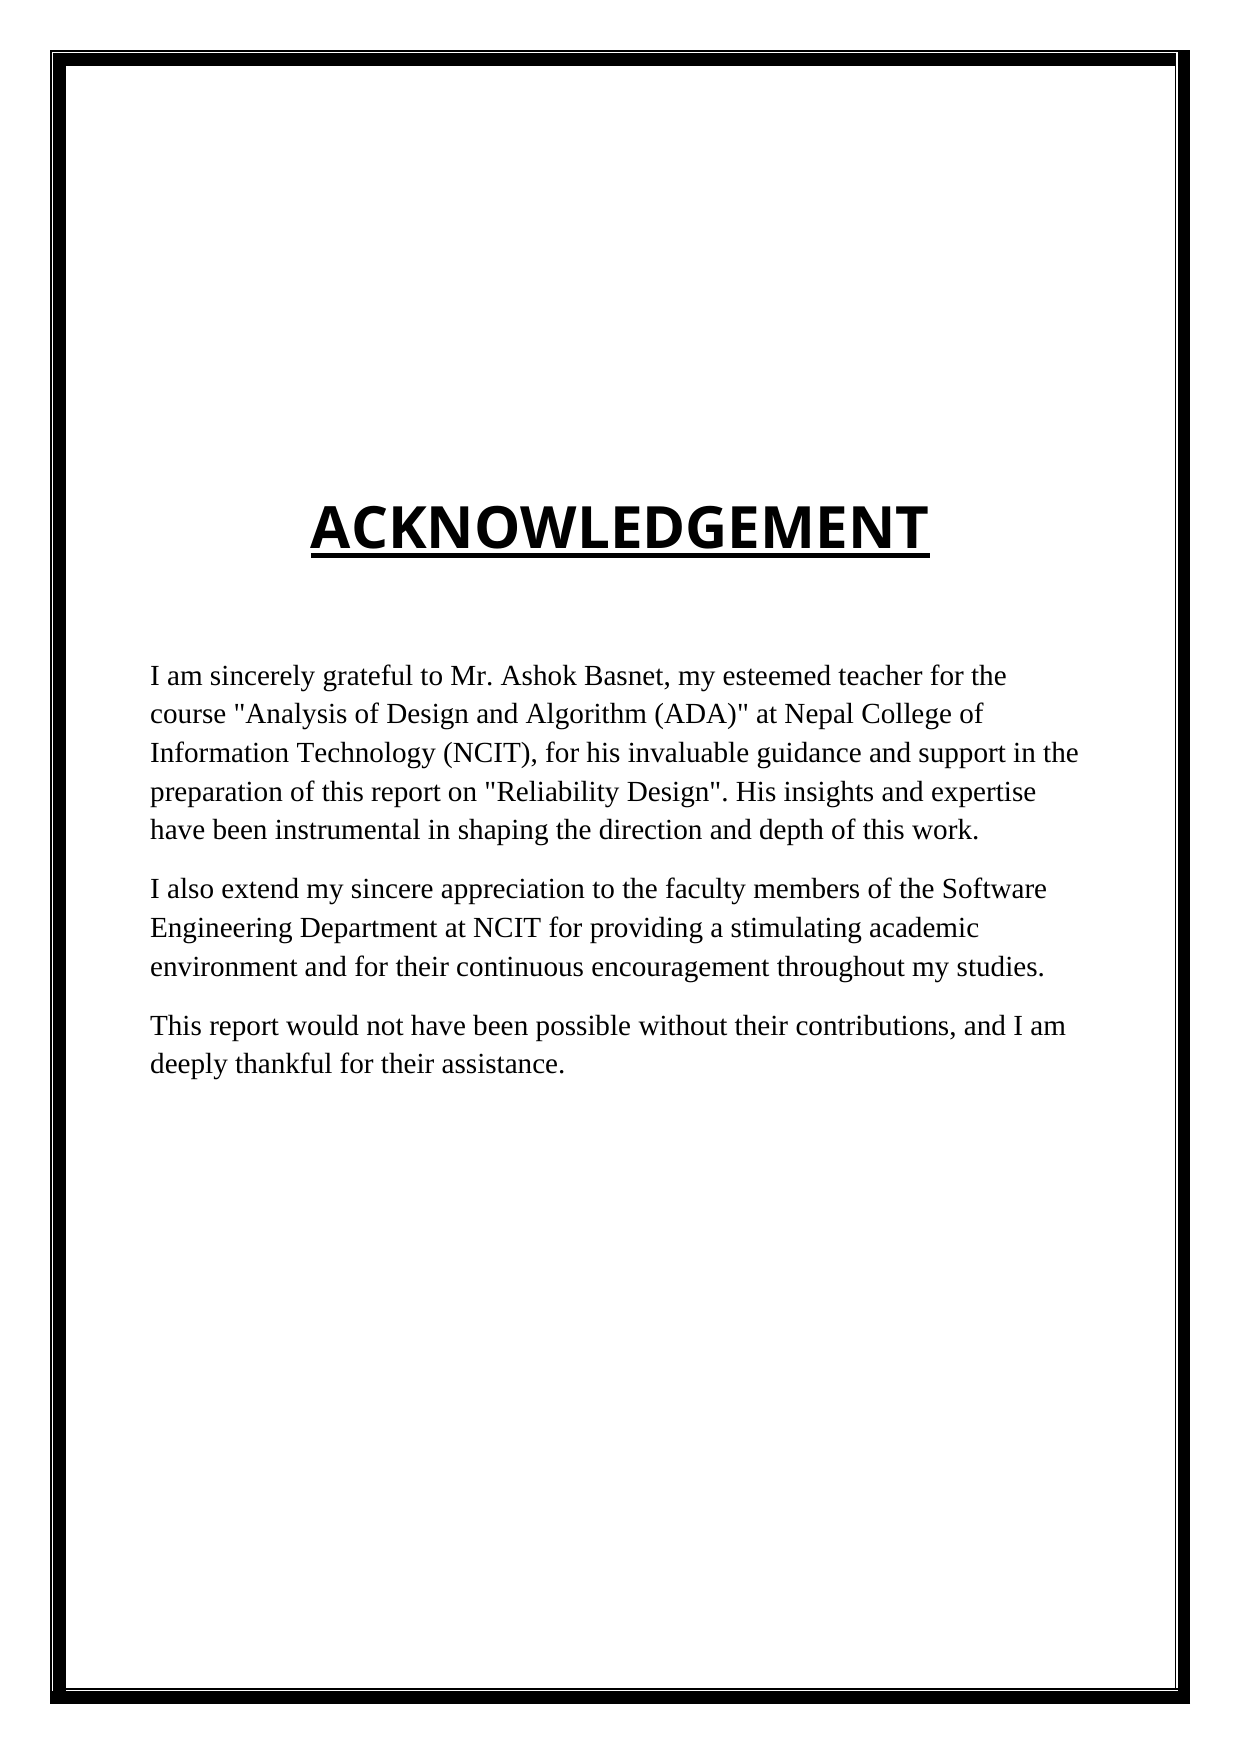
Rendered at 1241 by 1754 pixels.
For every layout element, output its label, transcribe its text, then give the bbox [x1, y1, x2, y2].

text This report would not have been possible without their contributions, and I am deeply thankful for their assistance. [150, 1008, 1090, 1080]
text I also extend my sincere appreciation to the faculty members of the Software Engineering Department at NCIT for providing a stimulating academic environment and for their continuous encouragement throughout my studies. [150, 872, 1090, 982]
text ACKNOWLEDGEMENT [150, 487, 1090, 566]
text I am sincerely grateful to Mr. Ashok Basnet, my esteemed teacher for the course "Analysis of Design and Algorithm (ADA)" at Nepal College of Information Technology (NCIT), for his invaluable guidance and support in the preparation of this report on "Reliability Design". His insights and expertise have been instrumental in shaping the direction and depth of this work. [150, 658, 1090, 846]
